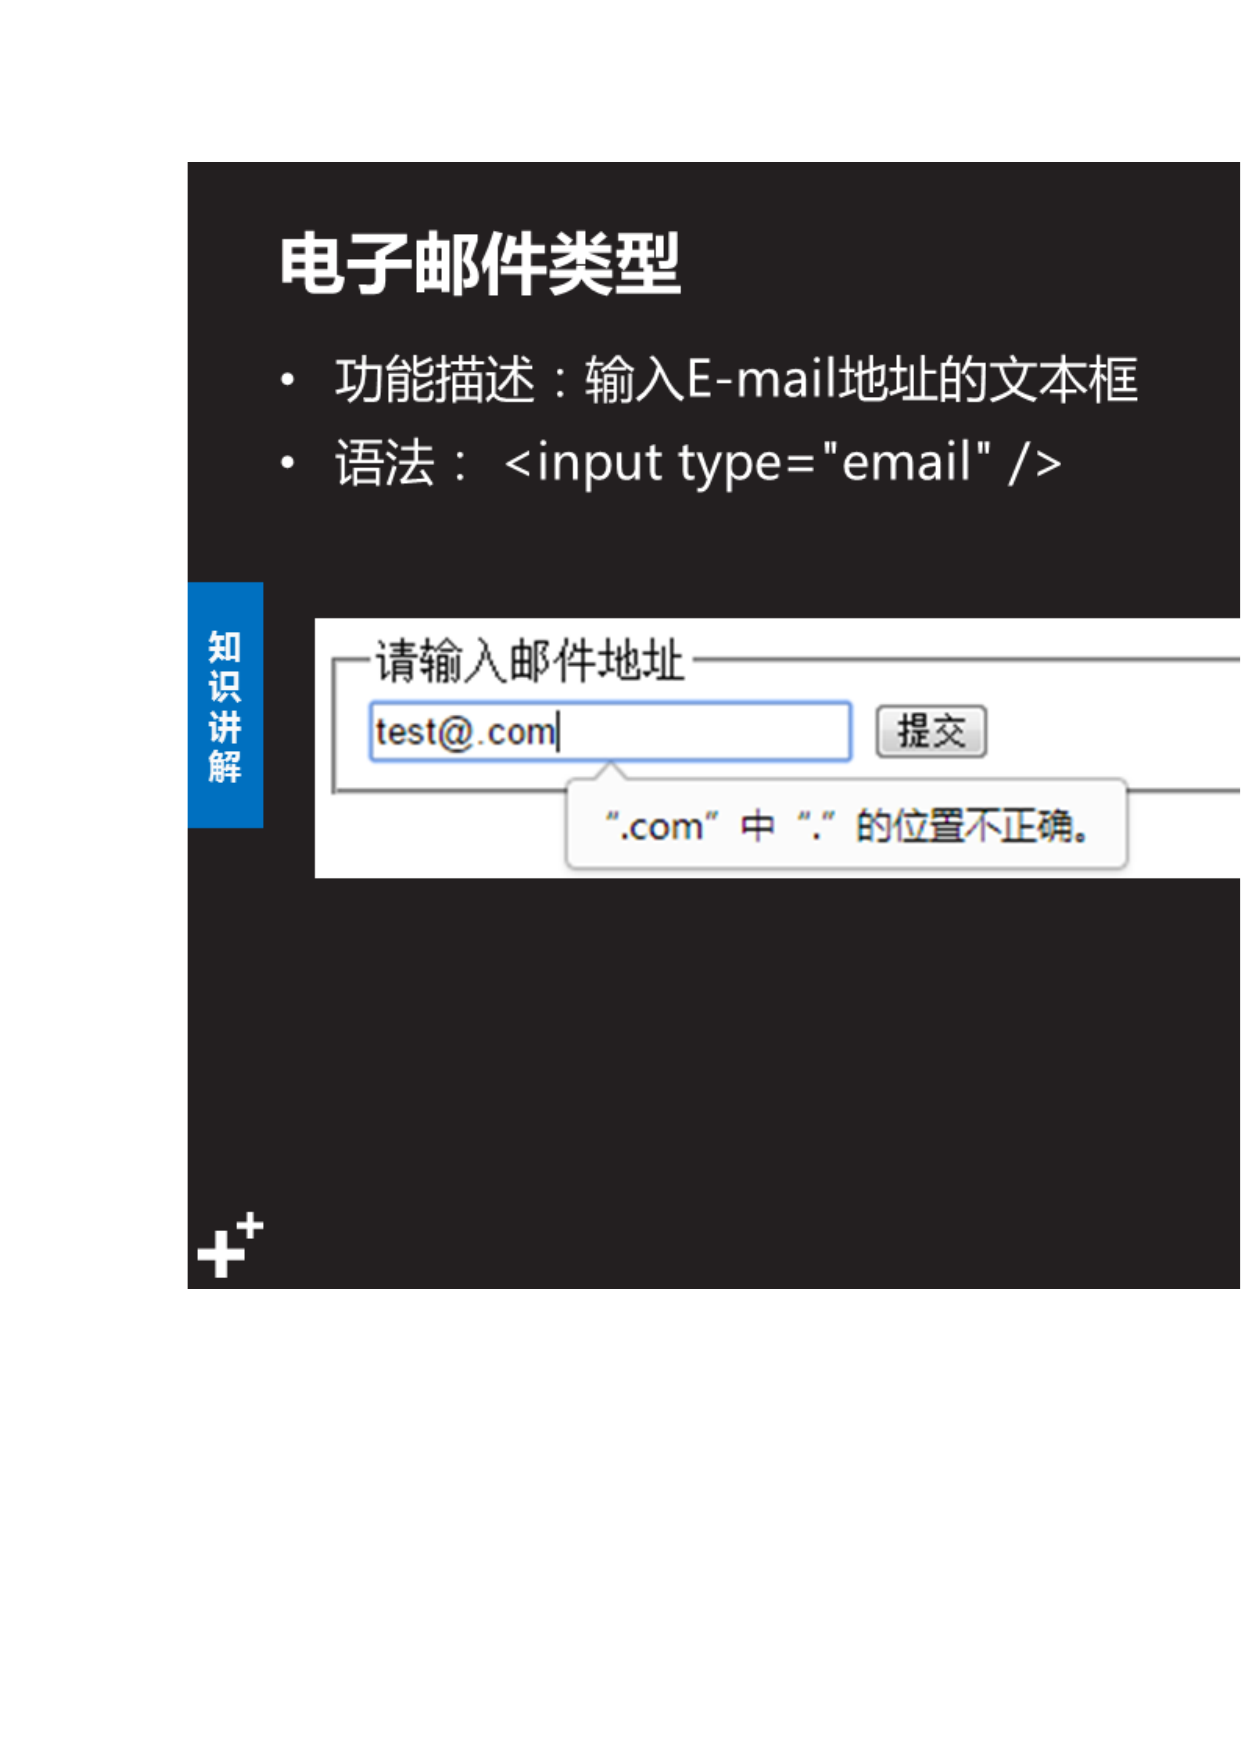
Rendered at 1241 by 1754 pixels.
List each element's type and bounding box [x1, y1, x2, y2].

picture [187, 162, 1241, 1289]
